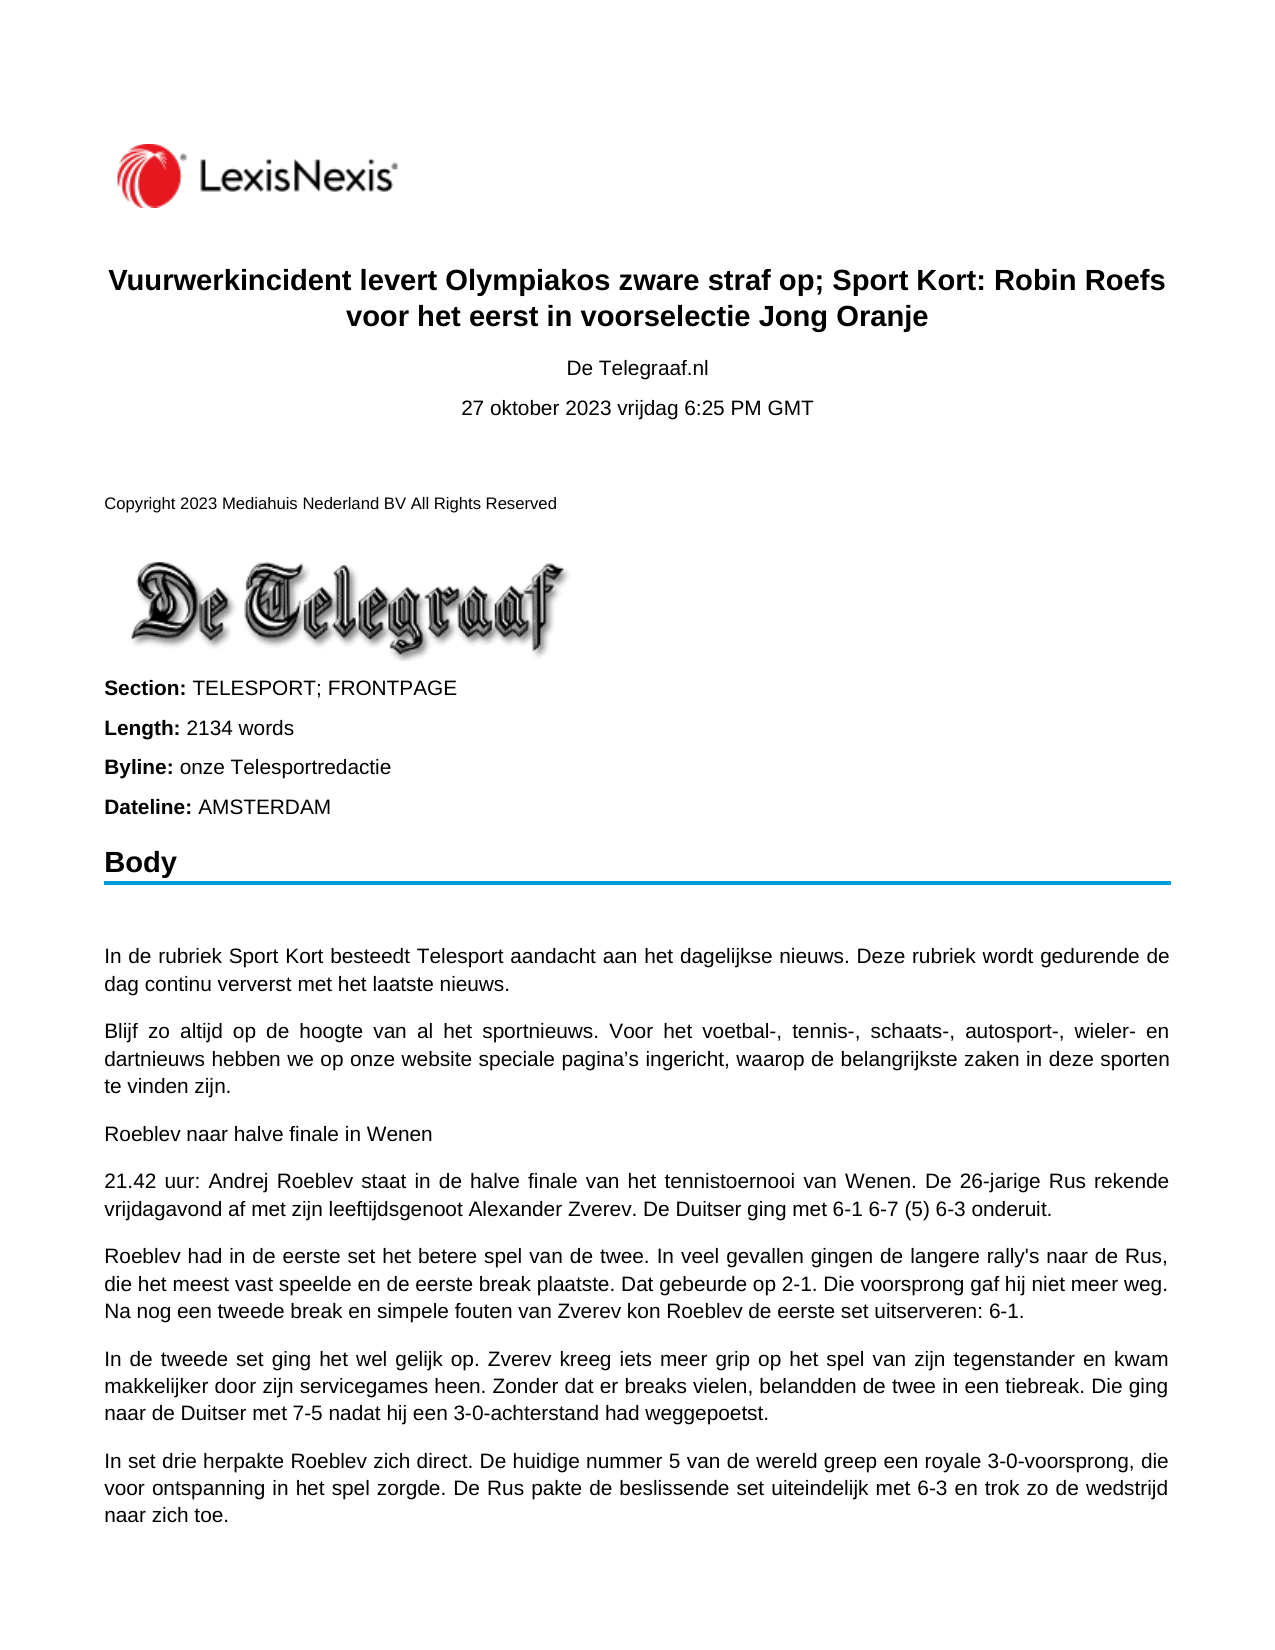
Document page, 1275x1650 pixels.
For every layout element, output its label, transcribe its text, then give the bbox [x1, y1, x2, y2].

picture [104, 144, 412, 208]
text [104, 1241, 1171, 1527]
text 21.42 uur: Andrej Roeblev staat in de halve finale van het tennistoernooi van Wenen. De 26-jarige Rus rekende vrijdagavond af met zijn leeftijdsgenoot Alexander Zverev. De Duitser ging met 6-1 6-7 (5) 6-3 onderuit. [104, 1166, 1171, 1220]
text Byline: onze Telesportredactie [104, 752, 1171, 779]
text 27 oktober 2023 vrijdag 6:25 PM GMT [104, 393, 1171, 420]
text Blijf zo altijd op de hoogte van al het sportnieuws. Voor het voetbal-, tennis-, schaats-, autosport-, wieler- en dartnieuws hebben we op onze website speciale pagina’s ingericht, waarop de belangrijkste zaken in deze sporten te vinden zijn. [104, 1016, 1171, 1097]
text Roeblev naar halve finale in Wenen [104, 1118, 1171, 1145]
text De Telegraaf.nl [104, 353, 1171, 380]
subtitle Vuurwerkincident levert Olympiakos zware straf op; Sport Kort: Robin Roefs voor het eerst in voorselectie Jong Oranje [104, 261, 1171, 332]
text Section: TELESPORT; FRONTPAGE [104, 673, 1171, 700]
text In de rubriek Sport Kort besteedt Telesport aandacht aan het dagelijkse nieuws. Deze rubriek wordt gedurende de dag continu ververst met het laatste nieuws. [104, 941, 1171, 995]
text Body [104, 843, 1171, 879]
text Copyright 2023 Mediahuis Nederland BV All Rights Reserved [104, 461, 1171, 513]
text Dateline: AMSTERDAM [104, 791, 1171, 818]
text Length: 2134 words [104, 712, 1171, 739]
